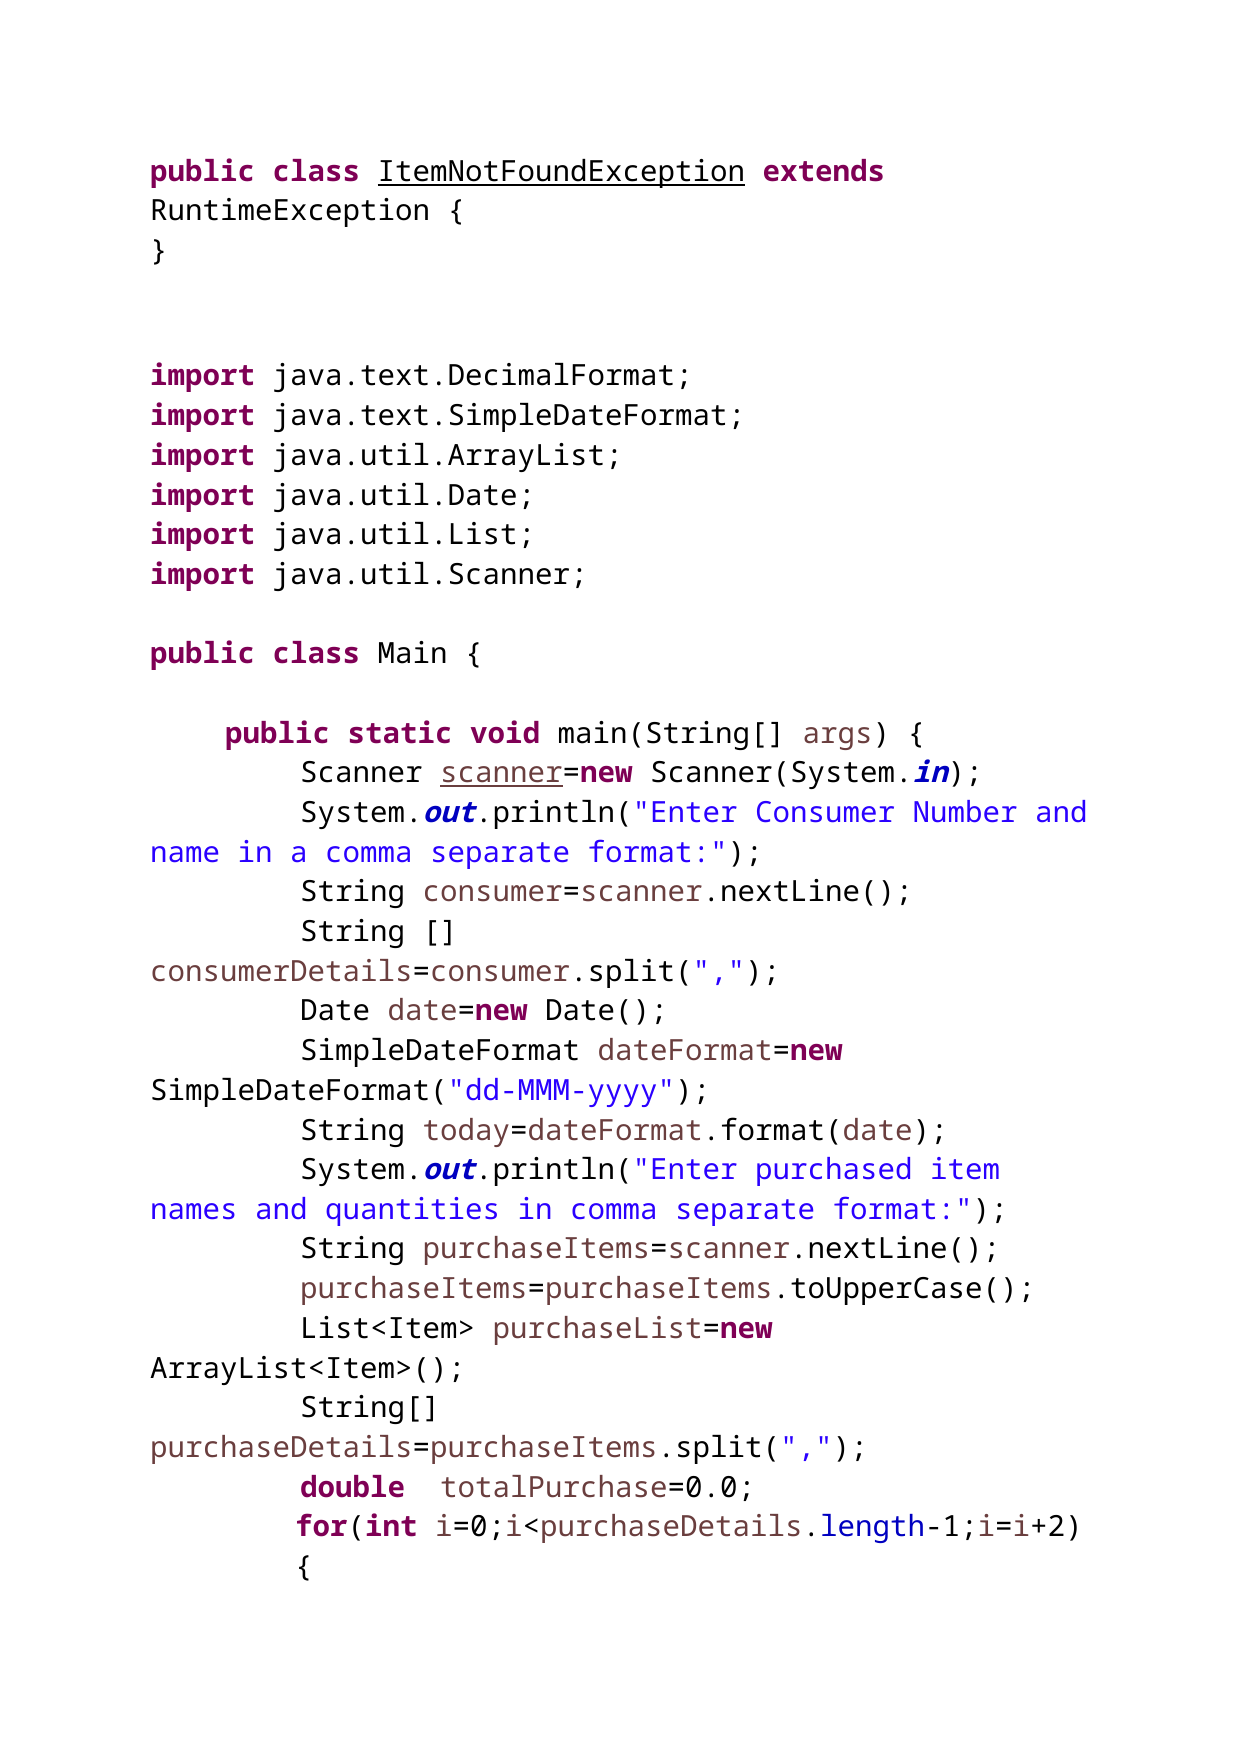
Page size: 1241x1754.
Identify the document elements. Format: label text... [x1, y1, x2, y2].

text String today=dateFormat.format(date); [150, 1109, 1090, 1148]
text String[] purchaseDetails=purchaseItems.split(","); [150, 1387, 1090, 1466]
text public static void main(String[] args) { [150, 712, 1090, 752]
text String [] consumerDetails=consumer.split(","); [150, 910, 1090, 990]
text purchaseItems=purchaseItems.toUpperCase(); [150, 1267, 1090, 1307]
text String purchaseItems=scanner.nextLine(); [150, 1228, 1090, 1267]
text for(int i=0;i<purchaseDetails.length-1;i=i+2) [150, 1506, 1090, 1545]
text String consumer=scanner.nextLine(); [150, 871, 1090, 910]
text } [150, 229, 1090, 269]
text import java.text.DecimalFormat; [150, 355, 1090, 394]
text import java.util.Scanner; [150, 553, 1090, 593]
text System.out.println("Enter purchased item names and quantities in comma separate format:"); [150, 1148, 1090, 1228]
text import java.util.List; [150, 513, 1090, 553]
text SimpleDateFormat dateFormat=new SimpleDateFormat("dd-MMM-yyyy"); [150, 1029, 1090, 1109]
text System.out.println("Enter Consumer Number and name in a comma separate format:"); [150, 791, 1090, 871]
text Date date=new Date(); [150, 990, 1090, 1029]
text { [150, 1545, 1090, 1585]
text import java.text.SimpleDateFormat; [150, 394, 1090, 434]
text Scanner scanner=new Scanner(System.in); [150, 752, 1090, 791]
text public class Main { [150, 632, 1090, 672]
text List<Item> purchaseList=new ArrayList<Item>(); [150, 1307, 1090, 1387]
text import java.util.Date; [150, 474, 1090, 513]
text import java.util.ArrayList; [150, 434, 1090, 474]
text double totalPurchase=0.0; [150, 1466, 1090, 1506]
text public class ItemNotFoundException extends RuntimeException { [150, 150, 1090, 229]
